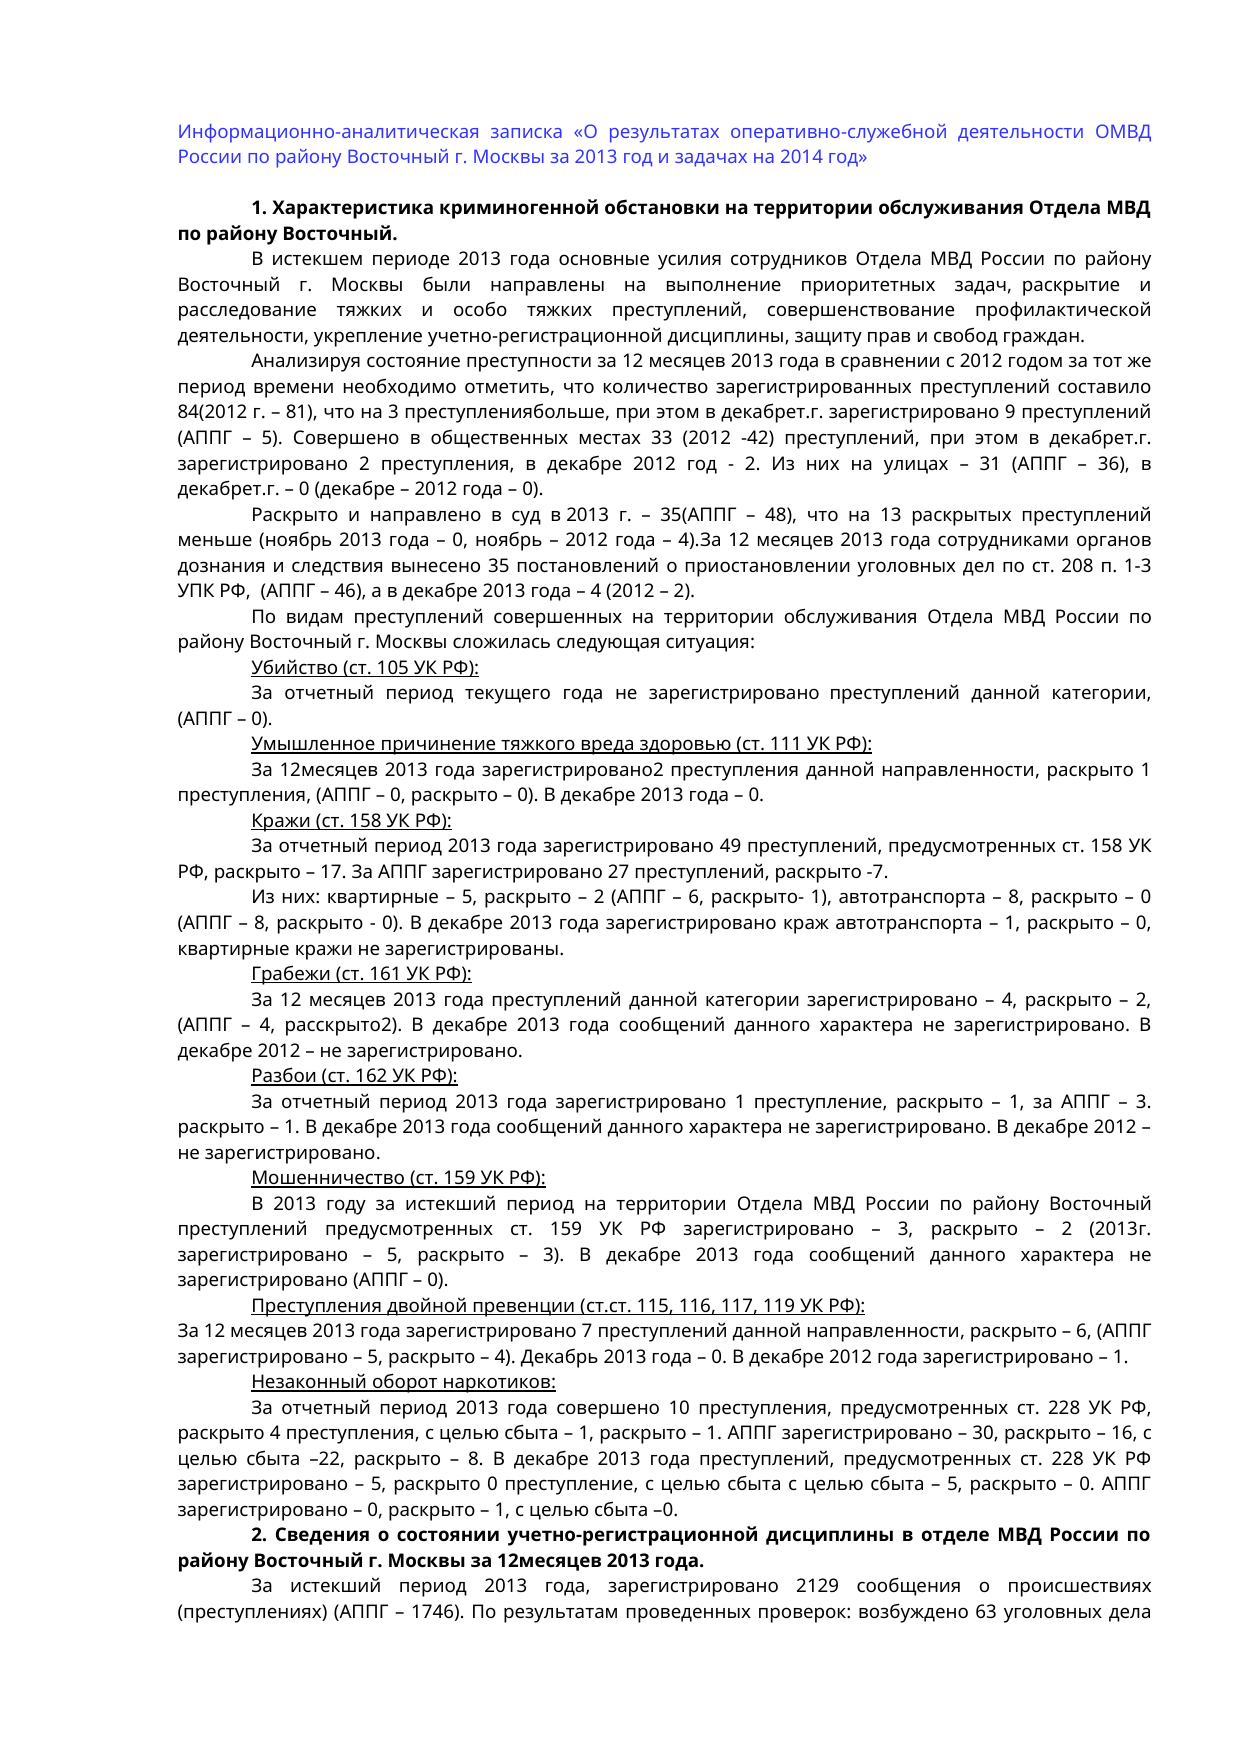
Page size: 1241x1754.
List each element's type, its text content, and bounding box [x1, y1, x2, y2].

text За 12 месяцев 2013 года зарегистрировано 7 преступлений данной направленности, раскрыто – 6, (АППГ зарегистрировано – 5, раскрыто – 4). Декабрь 2013 года – 0. В декабре 2012 года зарегистрировано – 1. [177, 1318, 1152, 1369]
text Раскрыто и направлено в суд в 2013 г. – 35(АППГ – 48), что на 13 раскрытых преступлений меньше (ноябрь 2013 года – 0, ноябрь – 2012 года – 4).За 12 месяцев 2013 года сотрудниками органов дознания и следствия вынесено 35 постановлений о приостановлении уголовных дел по ст. 208 п. 1-3 УПК РФ, (АППГ – 46), а в декабре 2013 года – 4 (2012 – 2). [177, 501, 1152, 603]
text Незаконный оборот наркотиков: [177, 1369, 1152, 1394]
text Анализируя состояние преступности за 12 месяцев 2013 года в сравнении с 2012 годом за тот же период времени необходимо отметить, что количество зарегистрированных преступлений составило 84(2012 г. – 81), что на 3 преступлениябольше, при этом в декабрет.г. зарегистрировано 9 преступлений (АППГ – 5). Совершено в общественных местах 33 (2012 -42) преступлений, при этом в декабрет.г. зарегистрировано 2 преступления, в декабре 2012 год - 2. Из них на улицах – 31 (АППГ – 36), в декабрет.г. – 0 (декабре – 2012 года – 0). [177, 348, 1152, 501]
text Преступления двойной превенции (ст.ст. 115, 116, 117, 119 УК РФ): [177, 1292, 1152, 1318]
text За отчетный период текущего года не зарегистрировано преступлений данной категории, (АППГ – 0). [177, 679, 1152, 731]
text За 12 месяцев 2013 года преступлений данной категории зарегистрировано – 4, раскрыто – 2, (АППГ – 4, расскрыто2). В декабре 2013 года сообщений данного характера не зарегистрировано. В декабре 2012 – не зарегистрировано. [177, 986, 1152, 1062]
text Грабежи (ст. 161 УК РФ): [177, 960, 1152, 986]
text В 2013 году за истекший период на территории Отдела МВД России по району Восточный преступлений предусмотренных ст. 159 УК РФ зарегистрировано – 3, раскрыто – 2 (2013г. зарегистрировано – 5, раскрыто – 3). В декабре 2013 года сообщений данного характера не зарегистрировано (АППГ – 0). [177, 1190, 1152, 1292]
text 1. Характеристика криминогенной обстановки на территории обслуживания Отдела МВД по району Восточный. [177, 195, 1152, 246]
text Умышленное причинение тяжкого вреда здоровью (ст. 111 УК РФ): [177, 731, 1152, 756]
text За отчетный период 2013 года зарегистрировано 1 преступление, раскрыто – 1, за АППГ – 3. раскрыто – 1. В декабре 2013 года сообщений данного характера не зарегистрировано. В декабре 2012 – не зарегистрировано. [177, 1088, 1152, 1164]
text Из них: квартирные – 5, раскрыто – 2 (АППГ – 6, раскрыто- 1), автотранспорта – 8, раскрыто – 0 (АППГ – 8, раскрыто - 0). В декабре 2013 года зарегистрировано краж автотранспорта – 1, раскрыто – 0, квартирные кражи не зарегистрированы. [177, 884, 1152, 960]
text За отчетный период 2013 года зарегистрировано 49 преступлений, предусмотренных ст. 158 УК РФ, раскрыто – 17. За АППГ зарегистрировано 27 преступлений, раскрыто -7. [177, 833, 1152, 884]
text В истекшем периоде 2013 года основные усилия сотрудников Отдела МВД России по району Восточный г. Москвы были направлены на выполнение приоритетных задач, раскрытие и расследование тяжких и особо тяжких преступлений, совершенствование профилактической деятельности, укрепление учетно-регистрационной дисциплины, защиту прав и свобод граждан. [177, 246, 1152, 348]
text По видам преступлений совершенных на территории обслуживания Отдела МВД России по району Восточный г. Москвы сложилась следующая ситуация: [177, 603, 1152, 654]
text Информационно-аналитическая записка «О результатах оперативно-служебной деятельности ОМВД России по району Восточный г. Москвы за 2013 год и задачах на 2014 год» [177, 118, 1152, 169]
text Кражи (ст. 158 УК РФ): [177, 807, 1152, 833]
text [177, 1573, 1152, 1624]
text За 12месяцев 2013 года зарегистрировано2 преступления данной направленности, раскрыто 1 преступления, (АППГ – 0, раскрыто – 0). В декабре 2013 года – 0. [177, 756, 1152, 807]
text 2. Сведения о состоянии учетно-регистрационной дисциплины в отделе МВД России по району Восточный г. Москвы за 12месяцев 2013 года. [177, 1522, 1152, 1573]
text Убийство (ст. 105 УК РФ): [177, 654, 1152, 679]
text Мошенничество (ст. 159 УК РФ): [177, 1164, 1152, 1190]
text Разбои (ст. 162 УК РФ): [177, 1062, 1152, 1088]
text За отчетный период 2013 года совершено 10 преступления, предусмотренных ст. 228 УК РФ, раскрыто 4 преступления, с целью сбыта – 1, раскрыто – 1. АППГ зарегистрировано – 30, раскрыто – 16, с целью сбыта –22, раскрыто – 8. В декабре 2013 года преступлений, предусмотренных ст. 228 УК РФ зарегистрировано – 5, раскрыто 0 преступление, с целью сбыта с целью сбыта – 5, раскрыто – 0. АППГ зарегистрировано – 0, раскрыто – 1, с целью сбыта –0. [177, 1394, 1152, 1522]
